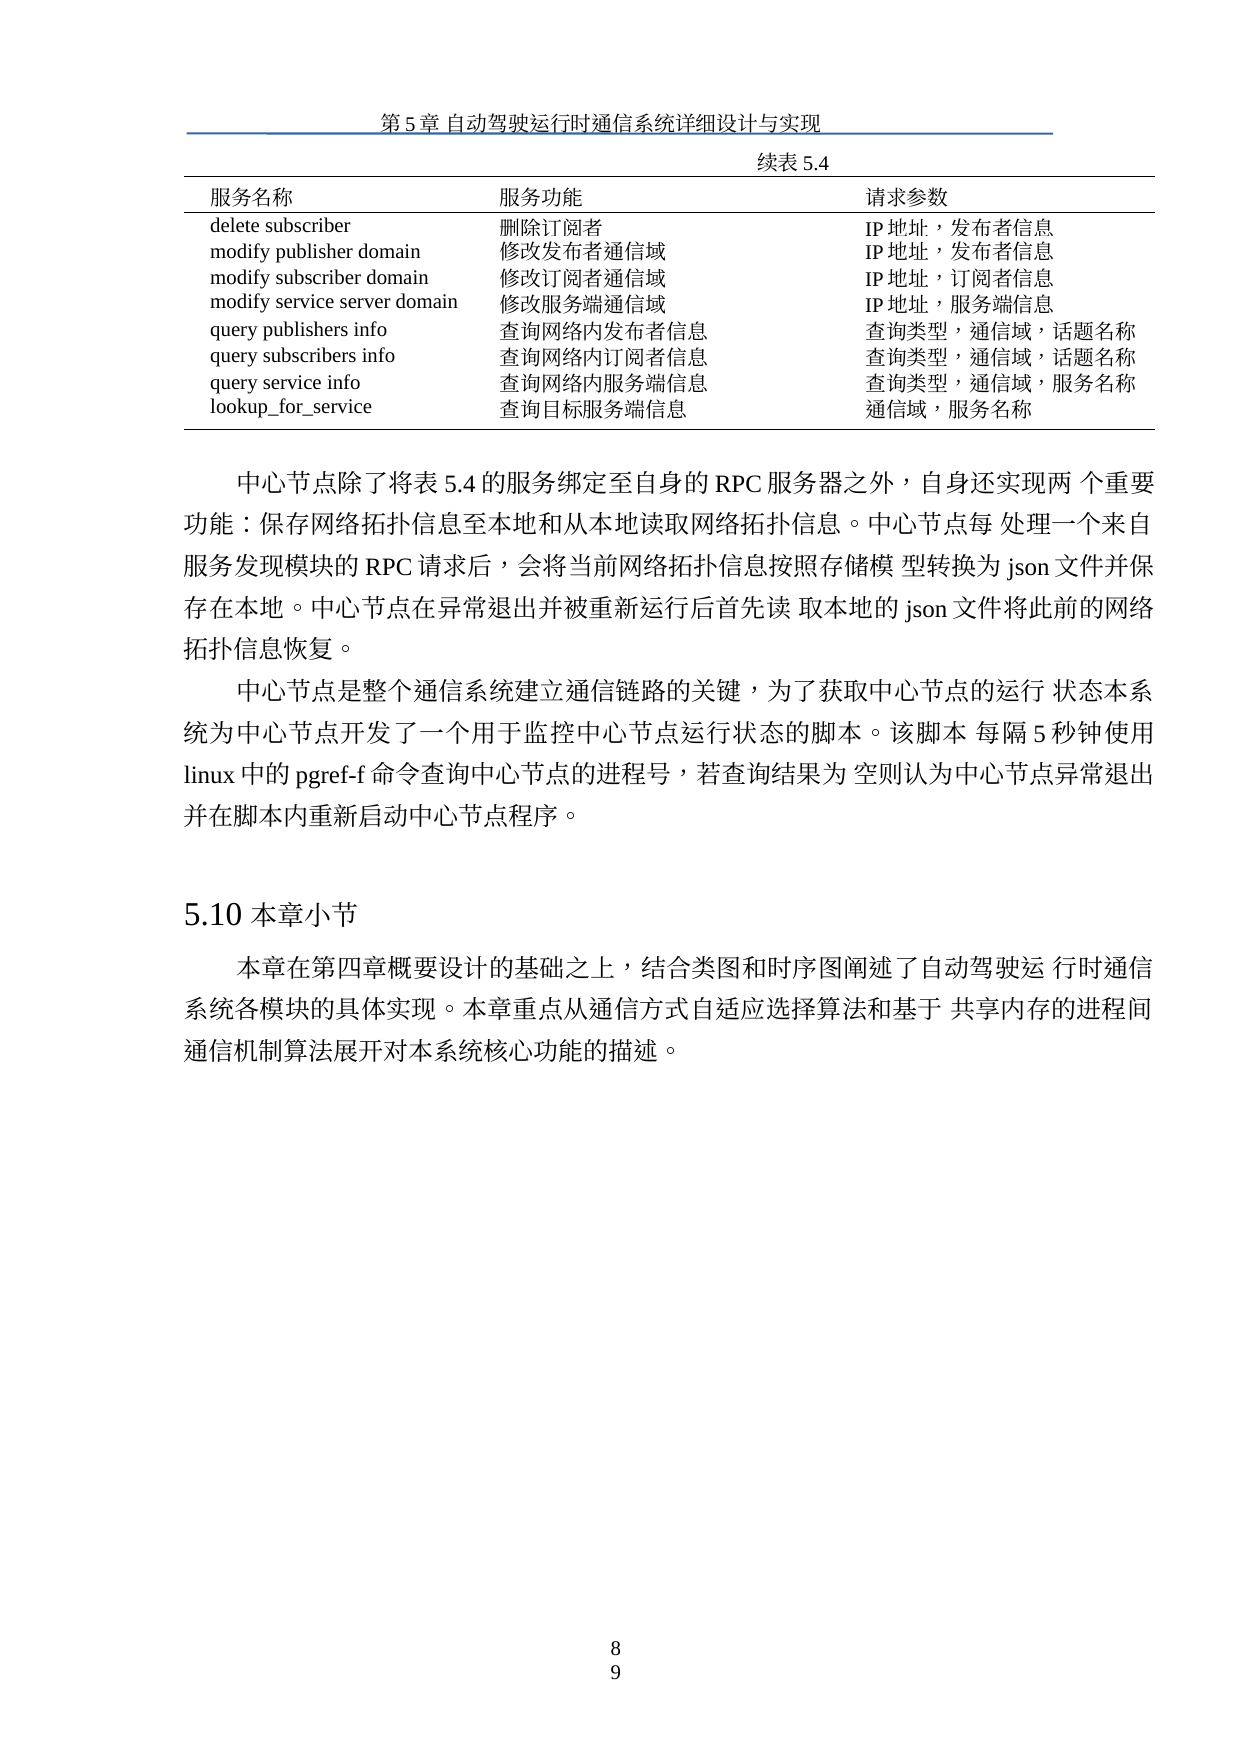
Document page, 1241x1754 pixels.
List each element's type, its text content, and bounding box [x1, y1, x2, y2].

table_cell 查询网络内订阅者信息 [488, 341, 787, 367]
table_cell IP地址，订阅者信息 [787, 263, 1154, 289]
table_cell query subscribers info [184, 341, 488, 367]
table_cell query service info [184, 367, 488, 394]
table_cell 修改订阅者通信域 [488, 263, 787, 289]
subtitle 5.10 本章小节 [184, 894, 1155, 933]
table_cell 查询网络内服务端信息 [488, 367, 787, 394]
text 续表5.4 [757, 146, 1155, 176]
table_cell 删除订阅者 [488, 213, 787, 236]
table_cell delete subscriber [184, 213, 488, 236]
table_cell lookup_for_service [184, 394, 488, 429]
table_cell IP地址，发布者信息 [787, 236, 1154, 263]
table_cell query publishers info [184, 315, 488, 341]
table_cell modify service server domain [184, 289, 488, 315]
table_cell 查询类型，通信域，服务名称 [787, 367, 1154, 394]
table_header 服务名称 [184, 177, 488, 212]
table_cell 查询目标服务端信息 [488, 394, 787, 429]
table_header 请求参数 [787, 177, 1154, 212]
table_cell 查询类型，通信域，话题名称 [787, 341, 1154, 367]
table_cell 修改发布者通信域 [488, 236, 787, 263]
table_cell IP地址，发布者信息 [787, 213, 1154, 236]
table_cell 通信域，服务名称 [787, 394, 1154, 429]
table_header 服务功能 [488, 177, 787, 212]
table_cell modify subscriber domain [184, 263, 488, 289]
text 本章在第四章概要设计的基础之上，结合类图和时序图阐述了自动驾驶运 行时通信系统各模块的具体实现。本章重点从通信方式自适应选择算法和基于 共享内存的进程间通信机制算法展开对本系统核心功能的描述。 [184, 944, 1155, 1069]
table_cell IP地址，服务端信息 [787, 289, 1154, 315]
text 中心节点是整个通信系统建立通信链路的关键，为了获取中心节点的运行 状态本系统为中心节点开发了一个用于监控中心节点运行状态的脚本。该脚本 每隔5秒钟使用linux中的pgref-f命令查询中心节点的进程号，若查询结果为 空则认为中心节点异常退出并在脚本内重新启动中心节点程序。 [184, 667, 1155, 834]
text 中心节点除了将表5.4的服务绑定至自身的RPC服务器之外，自身还实现两 个重要功能：保存网络拓扑信息至本地和从本地读取网络拓扑信息。中心节点每 处理一个来自服务发现模块的RPC请求后，会将当前网络拓扑信息按照存储模 型转换为json文件并保存在本地。中心节点在异常退出并被重新运行后首先读 取本地的json文件将此前的网络拓扑信息恢复。 [184, 459, 1155, 667]
table_cell 查询类型，通信域，话题名称 [787, 315, 1154, 341]
table_cell modify publisher domain [184, 236, 488, 263]
table_cell 查询网络内发布者信息 [488, 315, 787, 341]
table_cell 修改服务端通信域 [488, 289, 787, 315]
